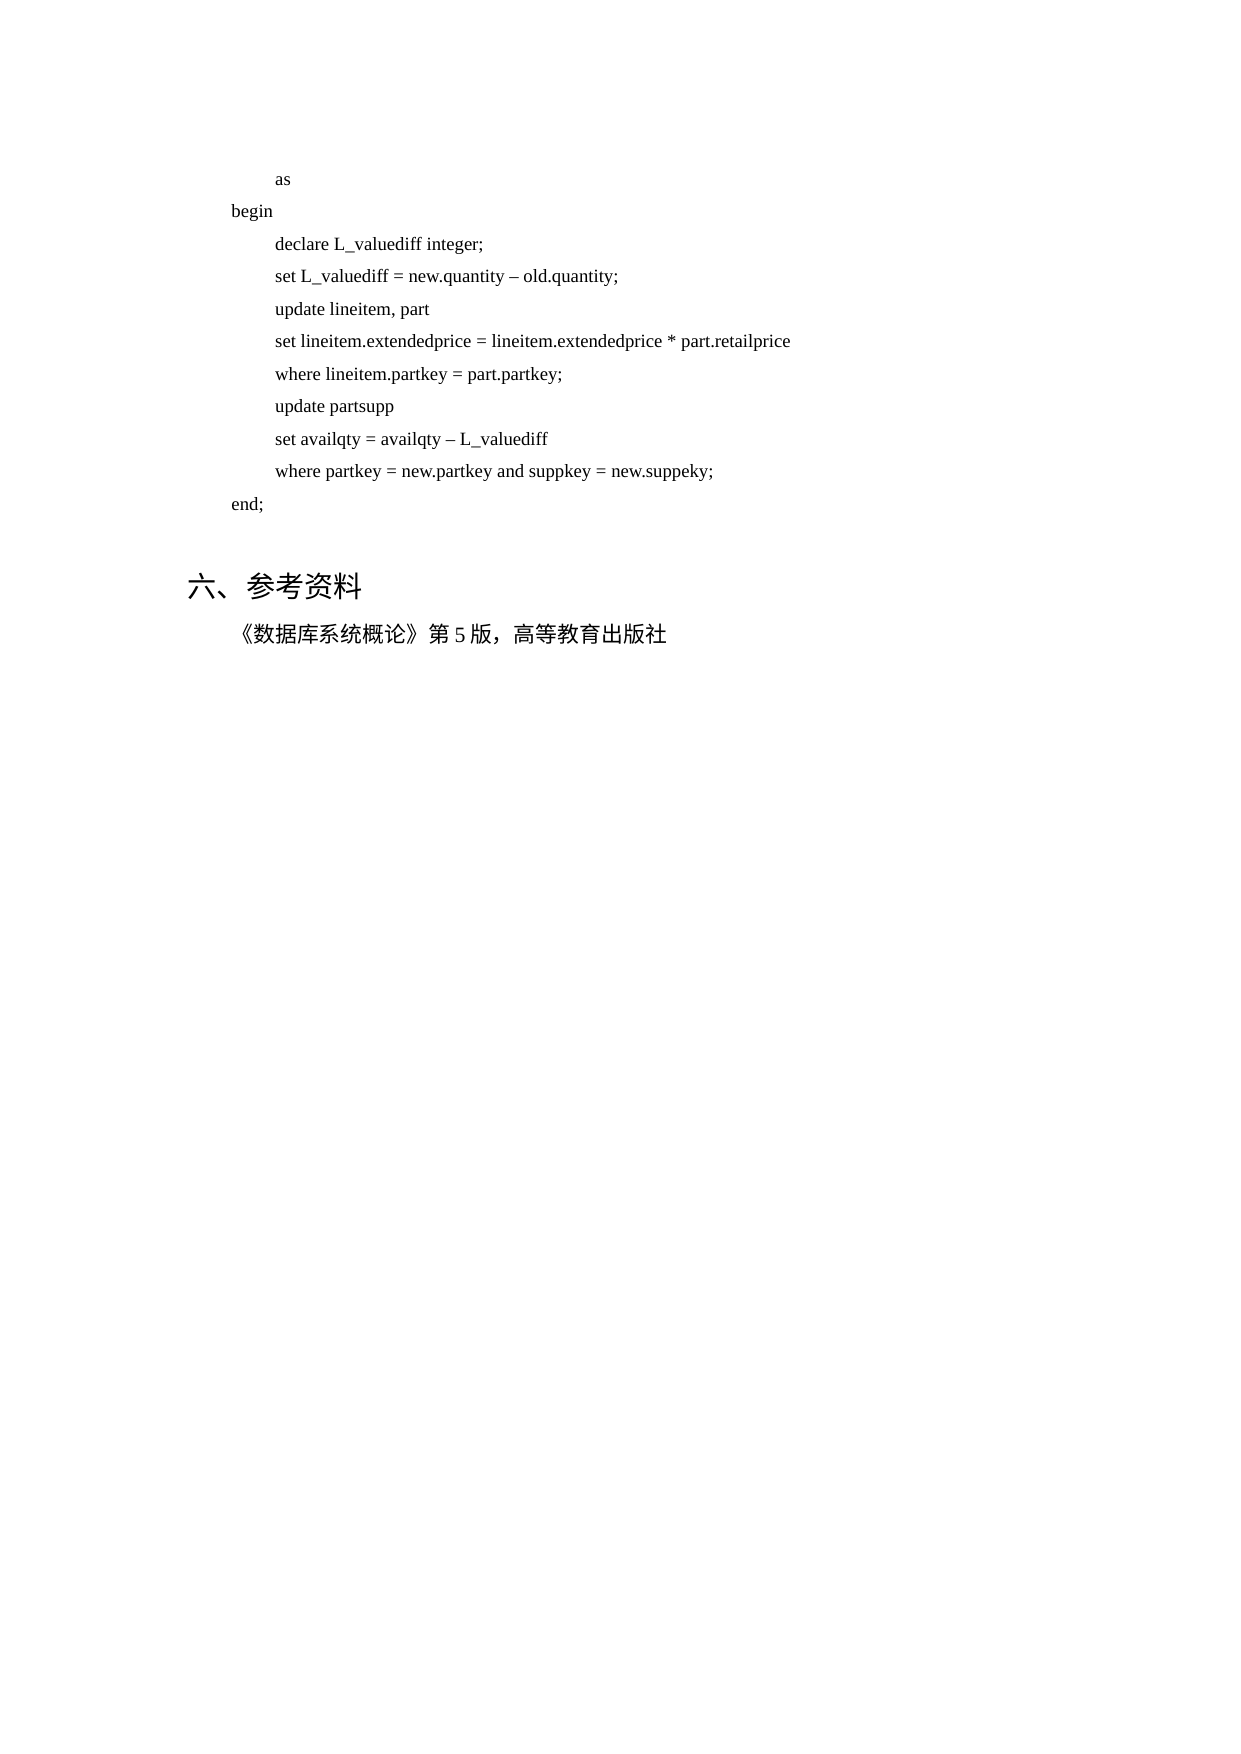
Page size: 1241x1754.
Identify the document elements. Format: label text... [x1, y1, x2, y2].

text where partkey = new.partkey and suppkey = new.suppeky; [187, 454, 1053, 487]
text 《数据库系统概论》第5版，高等教育出版社 [231, 617, 1053, 649]
text update lineitem, part [187, 292, 1053, 324]
text set L_valuediff = new.quantity – old.quantity; [187, 259, 1053, 292]
text as [231, 162, 1053, 194]
text end; [187, 487, 1053, 519]
text set lineitem.extendedprice = lineitem.extendedprice * part.retailprice [187, 324, 1053, 357]
text 六、参考资料 [187, 552, 1053, 617]
text where lineitem.partkey = part.partkey; [187, 357, 1053, 389]
text set availqty = availqty – L_valuediff [187, 422, 1053, 454]
text begin [187, 194, 1053, 227]
text declare L_valuediff integer; [187, 227, 1053, 259]
text update partsupp [187, 389, 1053, 422]
